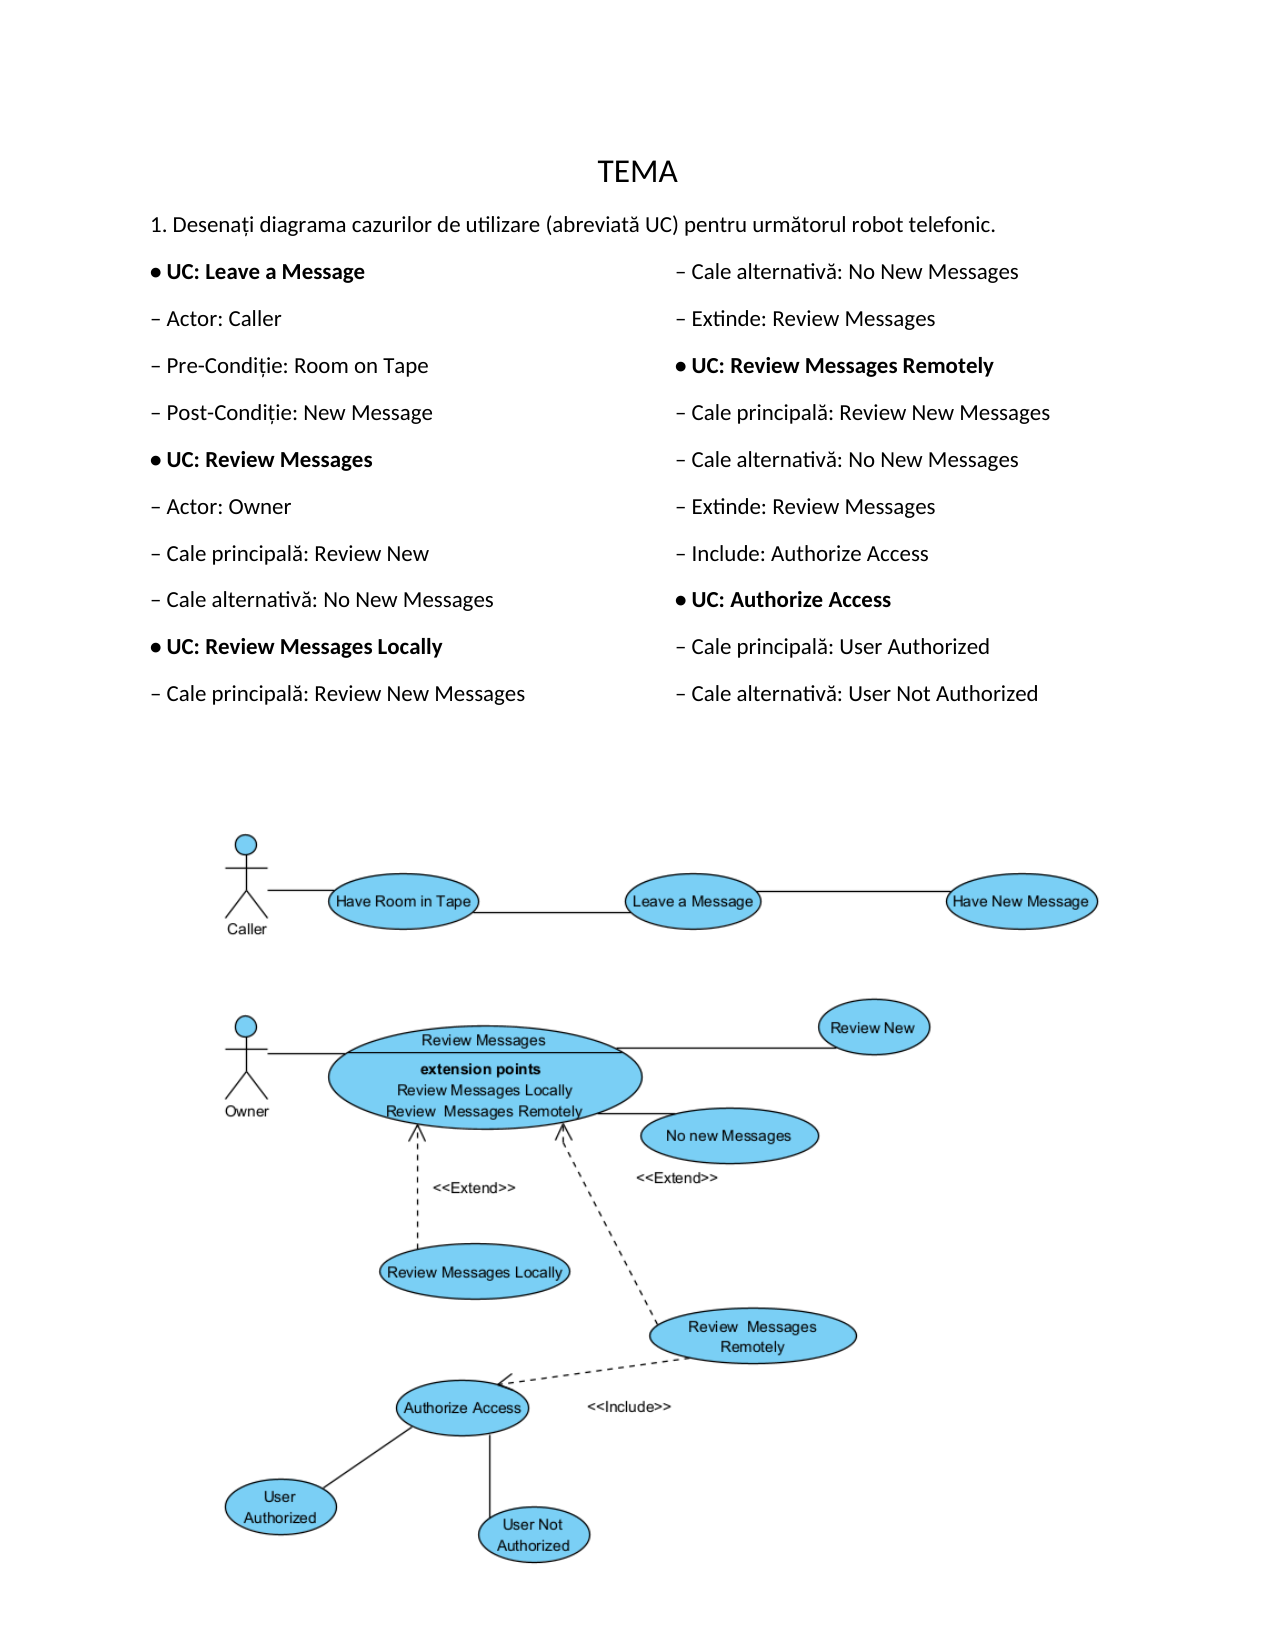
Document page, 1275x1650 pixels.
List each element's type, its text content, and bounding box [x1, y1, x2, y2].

text • UC: Authorize Access [675, 586, 1125, 614]
text – Actor: Caller [150, 304, 600, 332]
text • UC: Review Messages [150, 445, 600, 473]
text – Include: Authorize Access [675, 539, 1125, 567]
text – Cale alternativă: No New Messages [675, 257, 1125, 286]
text – Cale alternativă: User Not Authorized [675, 679, 1125, 707]
text – Cale principală: Review New [150, 539, 600, 567]
text – Actor: Owner [150, 492, 600, 520]
text • UC: Review Messages Locally [150, 632, 600, 661]
text – Extinde: Review Messages [675, 304, 1125, 332]
text – Cale principală: Review New Messages [675, 398, 1125, 426]
text – Pre-Condiție: Room on Tape [150, 351, 600, 379]
text – Cale alternativă: No New Messages [675, 445, 1125, 473]
text – Extinde: Review Messages [675, 492, 1125, 520]
text – Cale principală: Review New Messages [150, 679, 600, 707]
picture [157, 782, 1125, 1582]
text TEMA [150, 150, 1125, 191]
text 1. Desenați diagrama cazurilor de utilizare (abreviată UC) pentru următorul robot telefonic. [150, 211, 1125, 239]
text • UC: Leave a Message [150, 257, 600, 286]
text • UC: Review Messages Remotely [675, 351, 1125, 379]
text – Post-Condiție: New Message [150, 398, 600, 426]
text – Cale principală: User Authorized [675, 632, 1125, 661]
text – Cale alternativă: No New Messages [150, 586, 600, 614]
